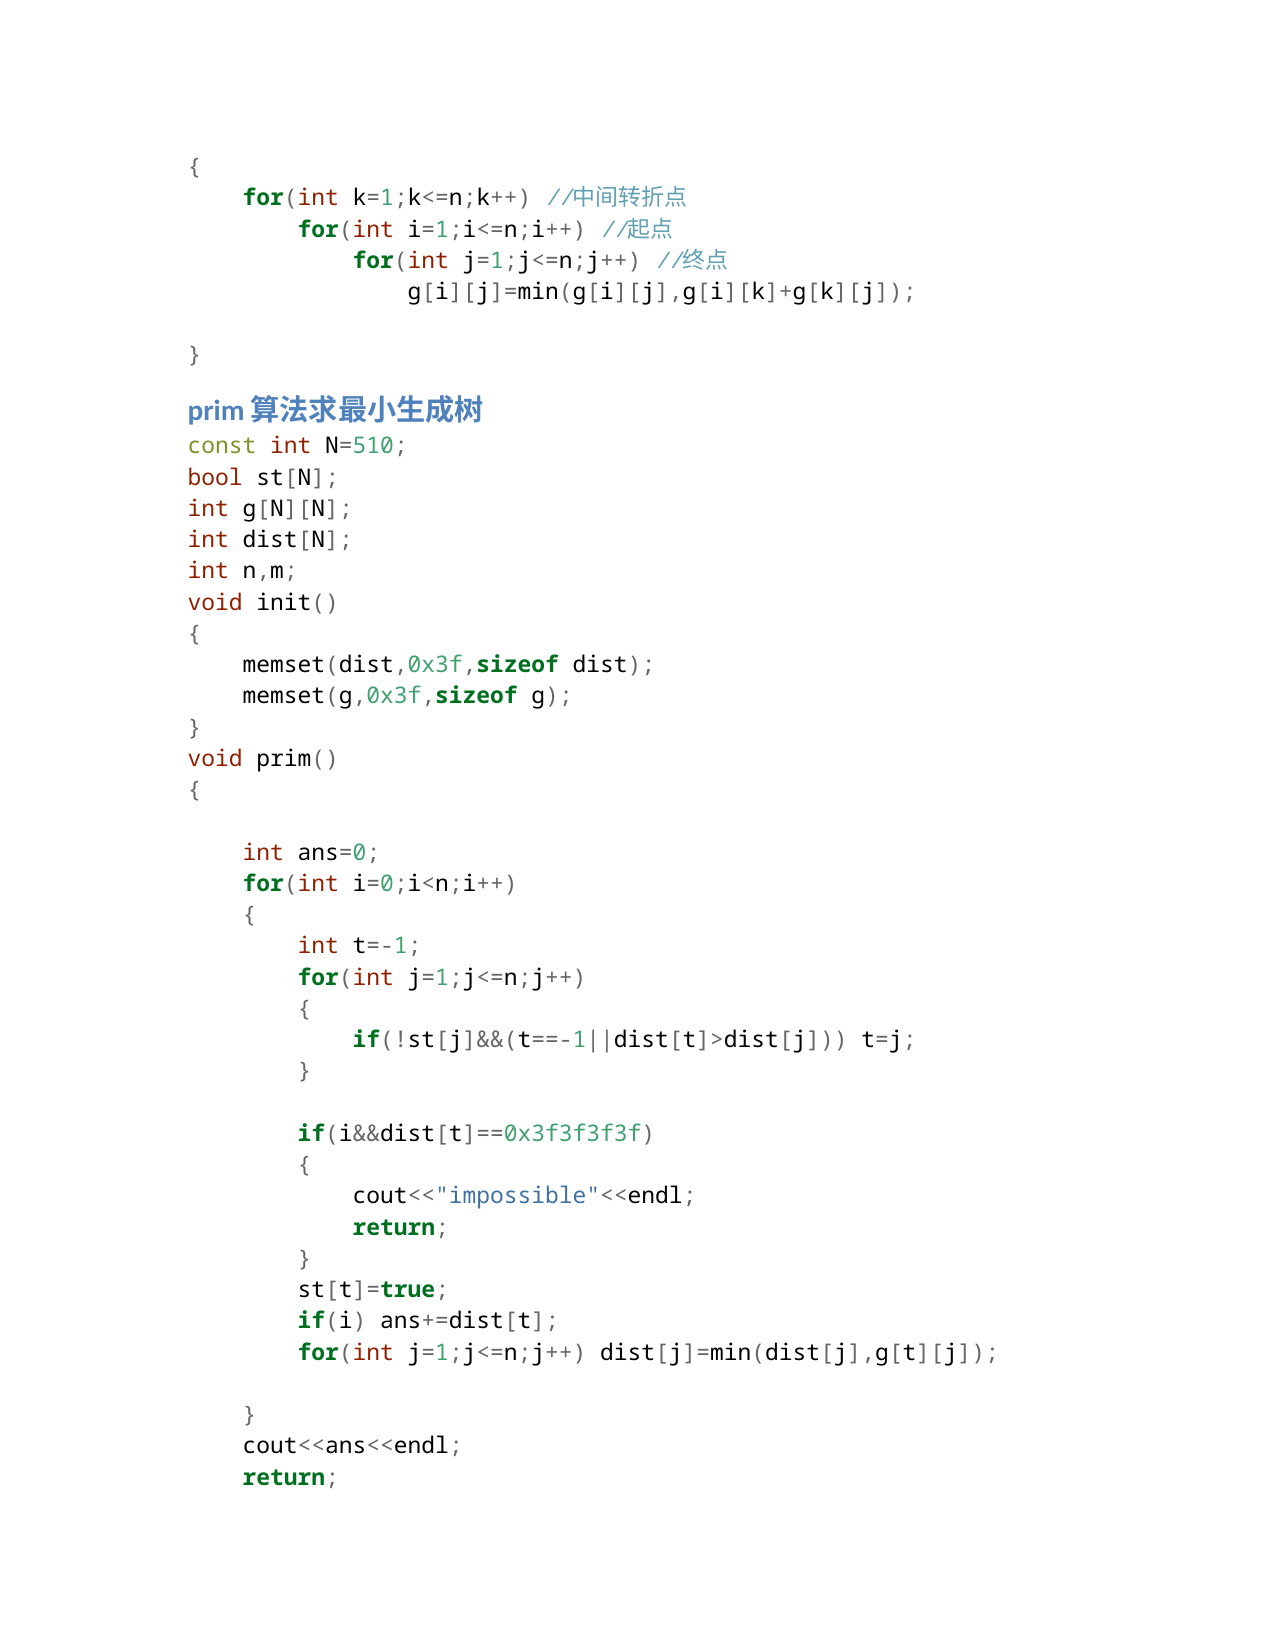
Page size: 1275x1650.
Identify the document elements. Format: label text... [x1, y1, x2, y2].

subtitle prim算法求最小生成树 [187, 389, 1087, 429]
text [187, 429, 1087, 1492]
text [187, 150, 1087, 369]
